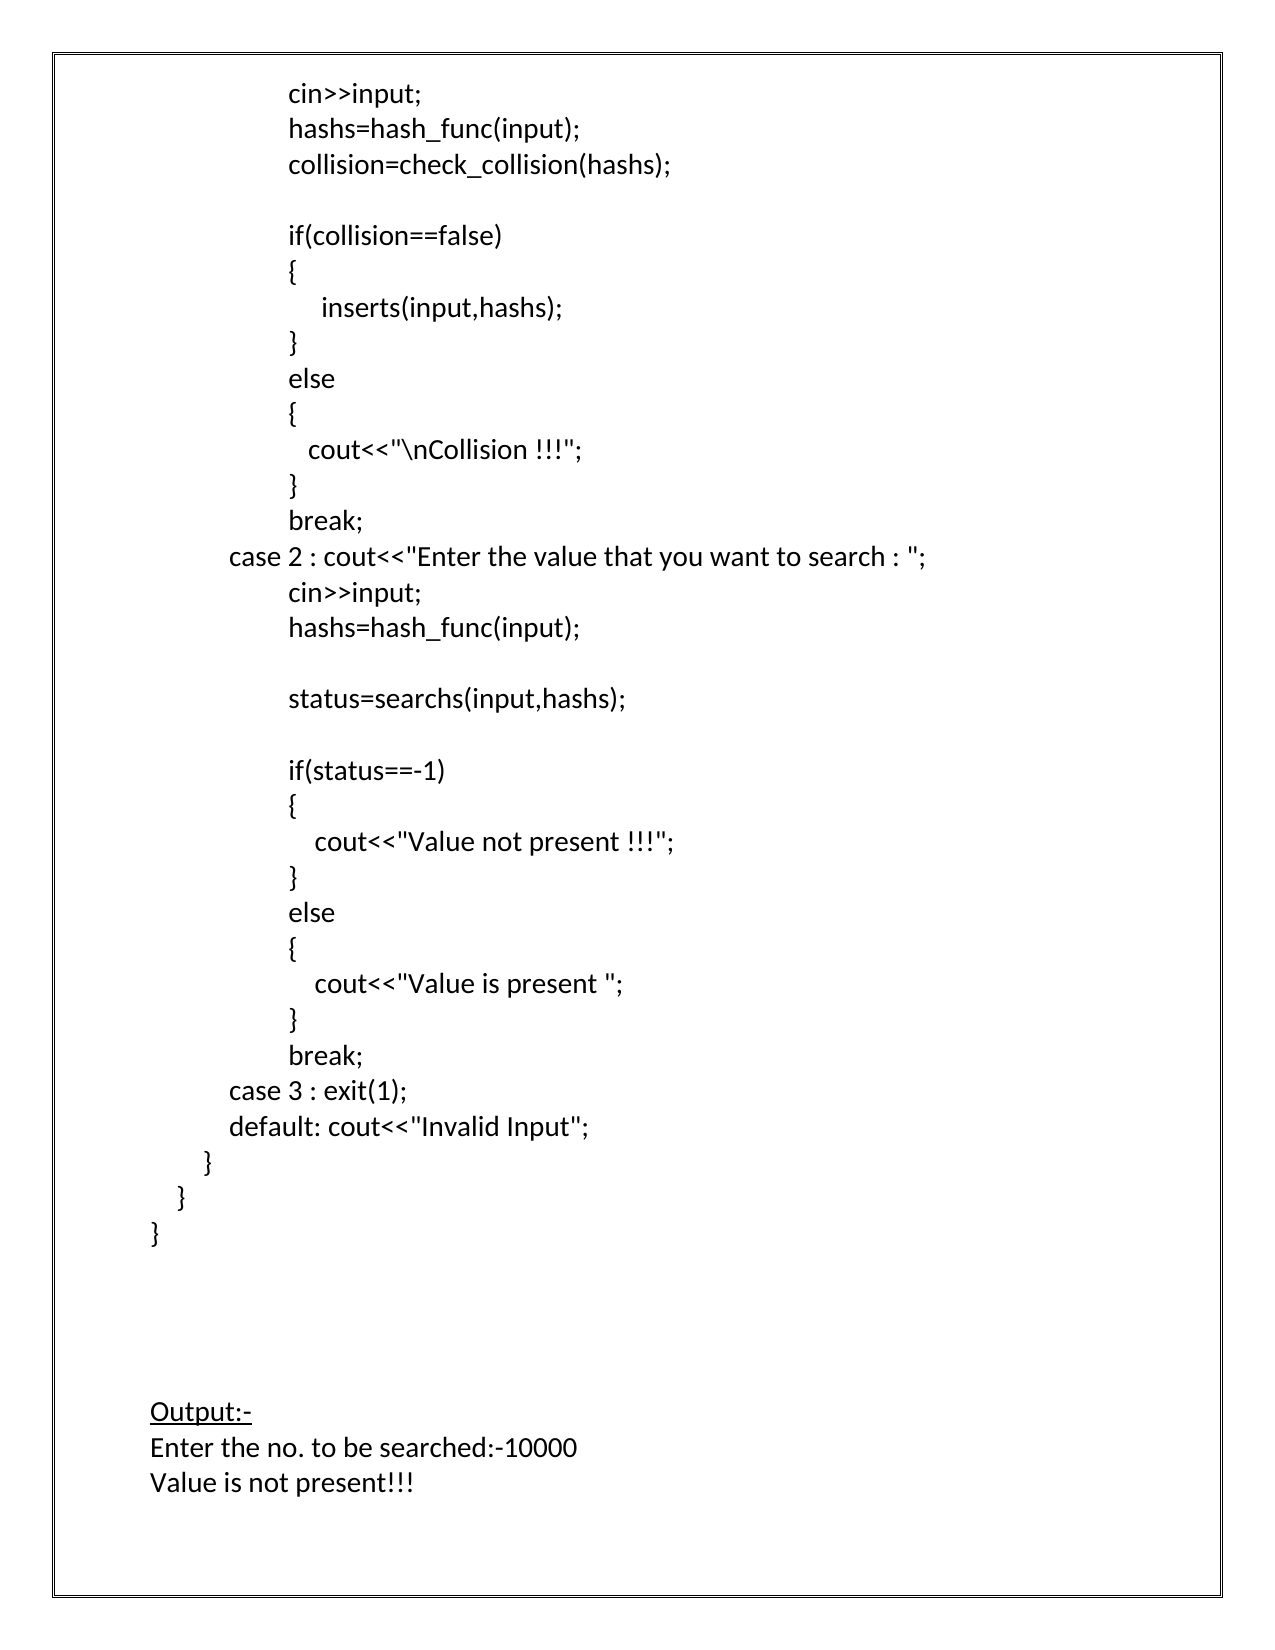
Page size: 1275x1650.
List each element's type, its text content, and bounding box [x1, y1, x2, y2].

text default: cout<<"Invalid Input"; [150, 1108, 1125, 1144]
text { [150, 930, 1125, 966]
text } [150, 1179, 1125, 1215]
text Value is not present!!! [150, 1464, 1125, 1500]
text } [150, 859, 1125, 894]
text Output:- [150, 1393, 1125, 1429]
text if(collision==false) [150, 217, 1125, 253]
text if(status==-1) [150, 752, 1125, 787]
text cin>>input; [150, 574, 1125, 609]
text cout<<"Value is present "; [150, 966, 1125, 1001]
text else [150, 360, 1125, 396]
text } [150, 324, 1125, 360]
text status=searchs(input,hashs); [150, 681, 1125, 716]
text } [150, 1215, 1125, 1251]
text { [150, 787, 1125, 823]
text { [150, 253, 1125, 289]
text hashs=hash_func(input); [150, 111, 1125, 146]
text break; [150, 1037, 1125, 1072]
text Enter the no. to be searched:-10000 [150, 1429, 1125, 1464]
text cout<<"\nCollision !!!"; [150, 431, 1125, 467]
text } [150, 467, 1125, 502]
text } [150, 1001, 1125, 1037]
text inserts(input,hashs); [150, 289, 1125, 324]
text case 3 : exit(1); [150, 1072, 1125, 1108]
text else [150, 894, 1125, 930]
text { [150, 396, 1125, 431]
text } [150, 1144, 1125, 1179]
text case 2 : cout<<"Enter the value that you want to search : "; [150, 538, 1125, 574]
text cin>>input; [150, 75, 1125, 111]
text cout<<"Value not present !!!"; [150, 823, 1125, 859]
text collision=check_collision(hashs); [150, 146, 1125, 182]
text hashs=hash_func(input); [150, 609, 1125, 645]
text break; [150, 502, 1125, 538]
